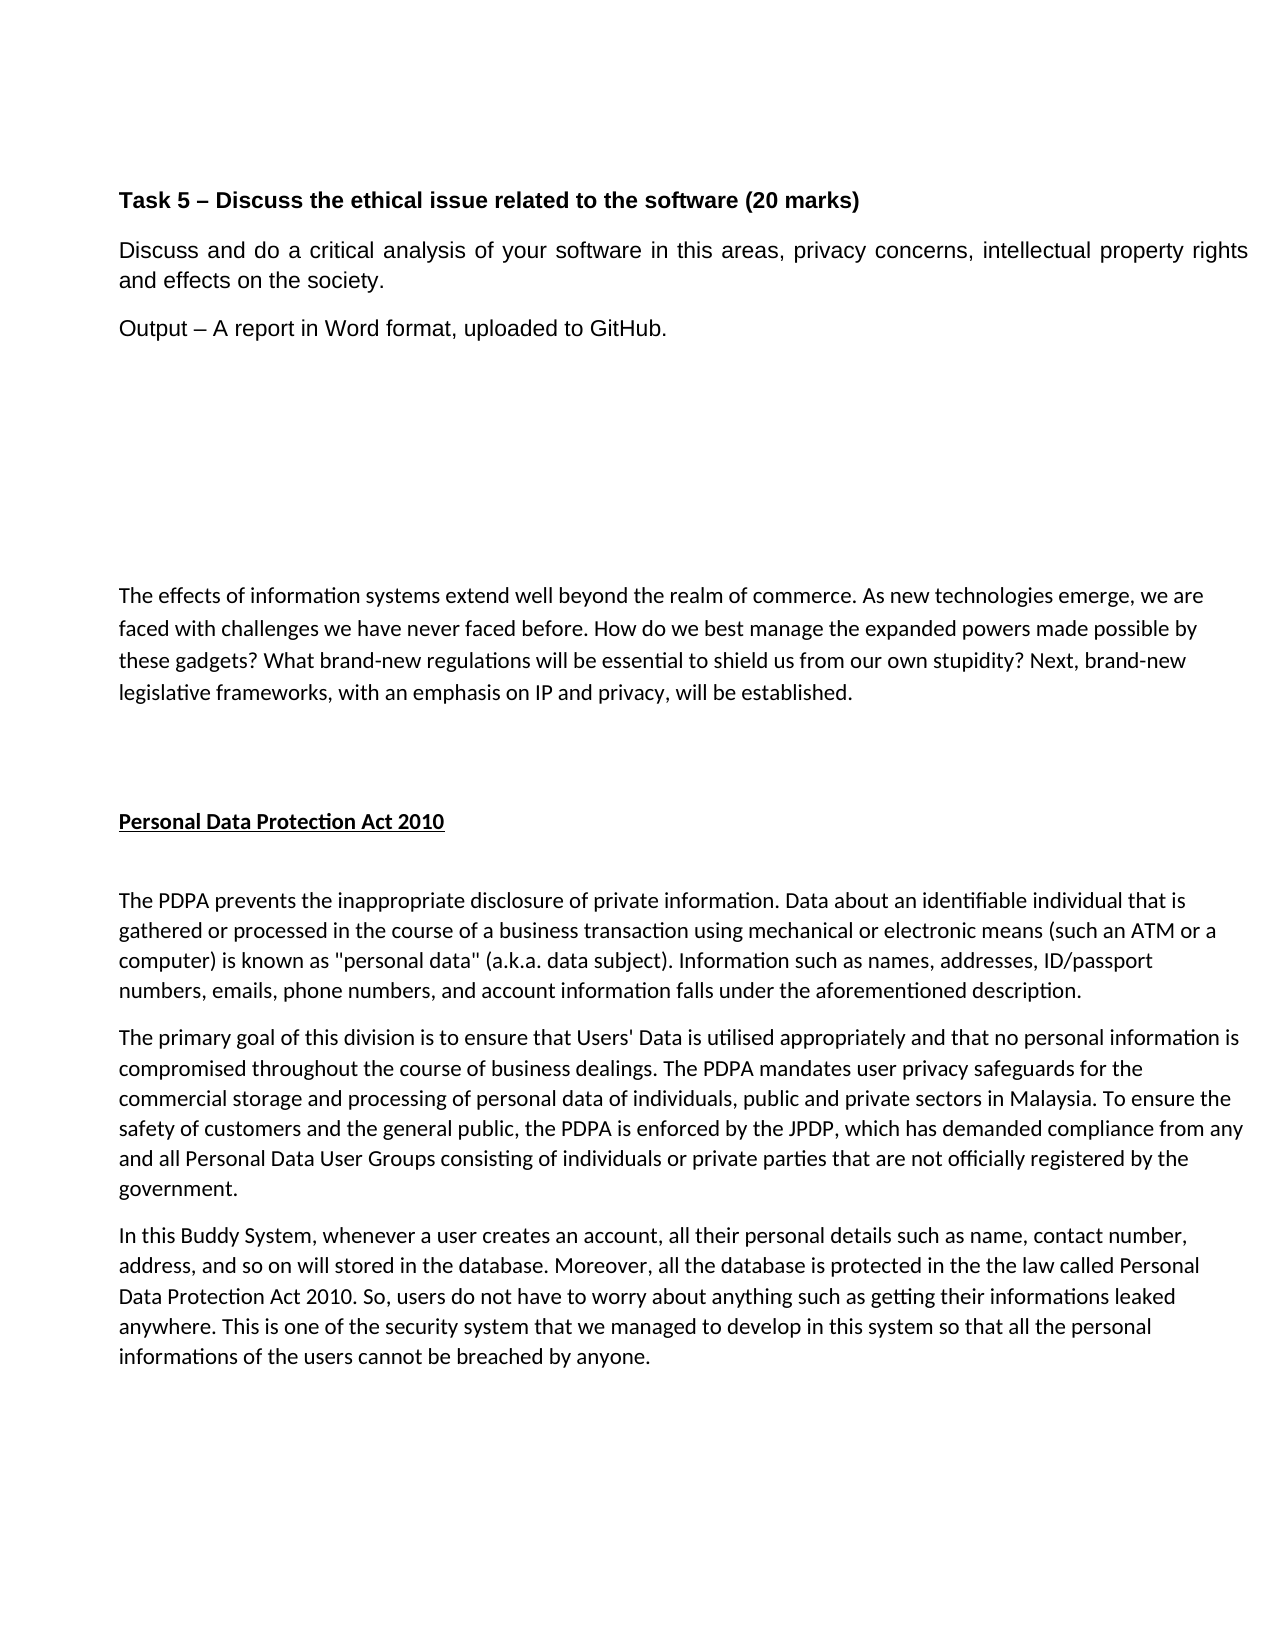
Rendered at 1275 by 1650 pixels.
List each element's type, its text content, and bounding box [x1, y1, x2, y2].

text Discuss and do a critical analysis of your software in this areas, privacy concerns, intellectual property rights and effects on the society. [118, 237, 1249, 293]
text The primary goal of this division is to ensure that Users' Data is utilised appropriately and that no personal information is compromised throughout the course of business dealings. The PDPA mandates user privacy safeguards for the commercial storage and processing of personal data of individuals, public and private sectors in Malaysia. To ensure the safety of customers and the general public, the PDPA is enforced by the JPDP, which has demanded compliance from any and all Personal Data User Groups consisting of individuals or private parties that are not officially registered by the government. [118, 1023, 1246, 1202]
text The PDPA prevents the inappropriate disclosure of private information. Data about an identifiable individual that is gathered or processed in the course of a business transaction using mechanical or electronic means (such an ATM or a computer) is known as "personal data" (a.k.a. data subject). Information such as names, addresses, ID/passport numbers, emails, phone numbers, and account information falls under the aforementioned description. [118, 886, 1246, 1004]
subtitle Task 5 – Discuss the ethical issue related to the software (20 marks) [118, 187, 1249, 214]
text In this Buddy System, whenever a user creates an account, all their personal details such as name, contact number, address, and so on will stored in the database. Moreover, all the database is protected in the the law called Personal Data Protection Act 2010. So, users do not have to worry about anything such as getting their informations leaked anywhere. This is one of the security system that we managed to develop in this system so that all the personal informations of the users cannot be breached by anyone. [118, 1221, 1246, 1370]
text The effects of information systems extend well beyond the realm of commerce. As new technologies emerge, we are faced with challenges we have never faced before. How do we best manage the expanded powers made possible by these gadgets? What brand-new regulations will be essential to shield us from our own stupidity? Next, brand-new legislative frameworks, with an emphasis on IP and privacy, will be established. [118, 582, 1246, 706]
text Output – A report in Word format, uploaded to GitHub. [118, 315, 1249, 341]
text Personal Data Protection Act 2010 [118, 807, 1246, 835]
